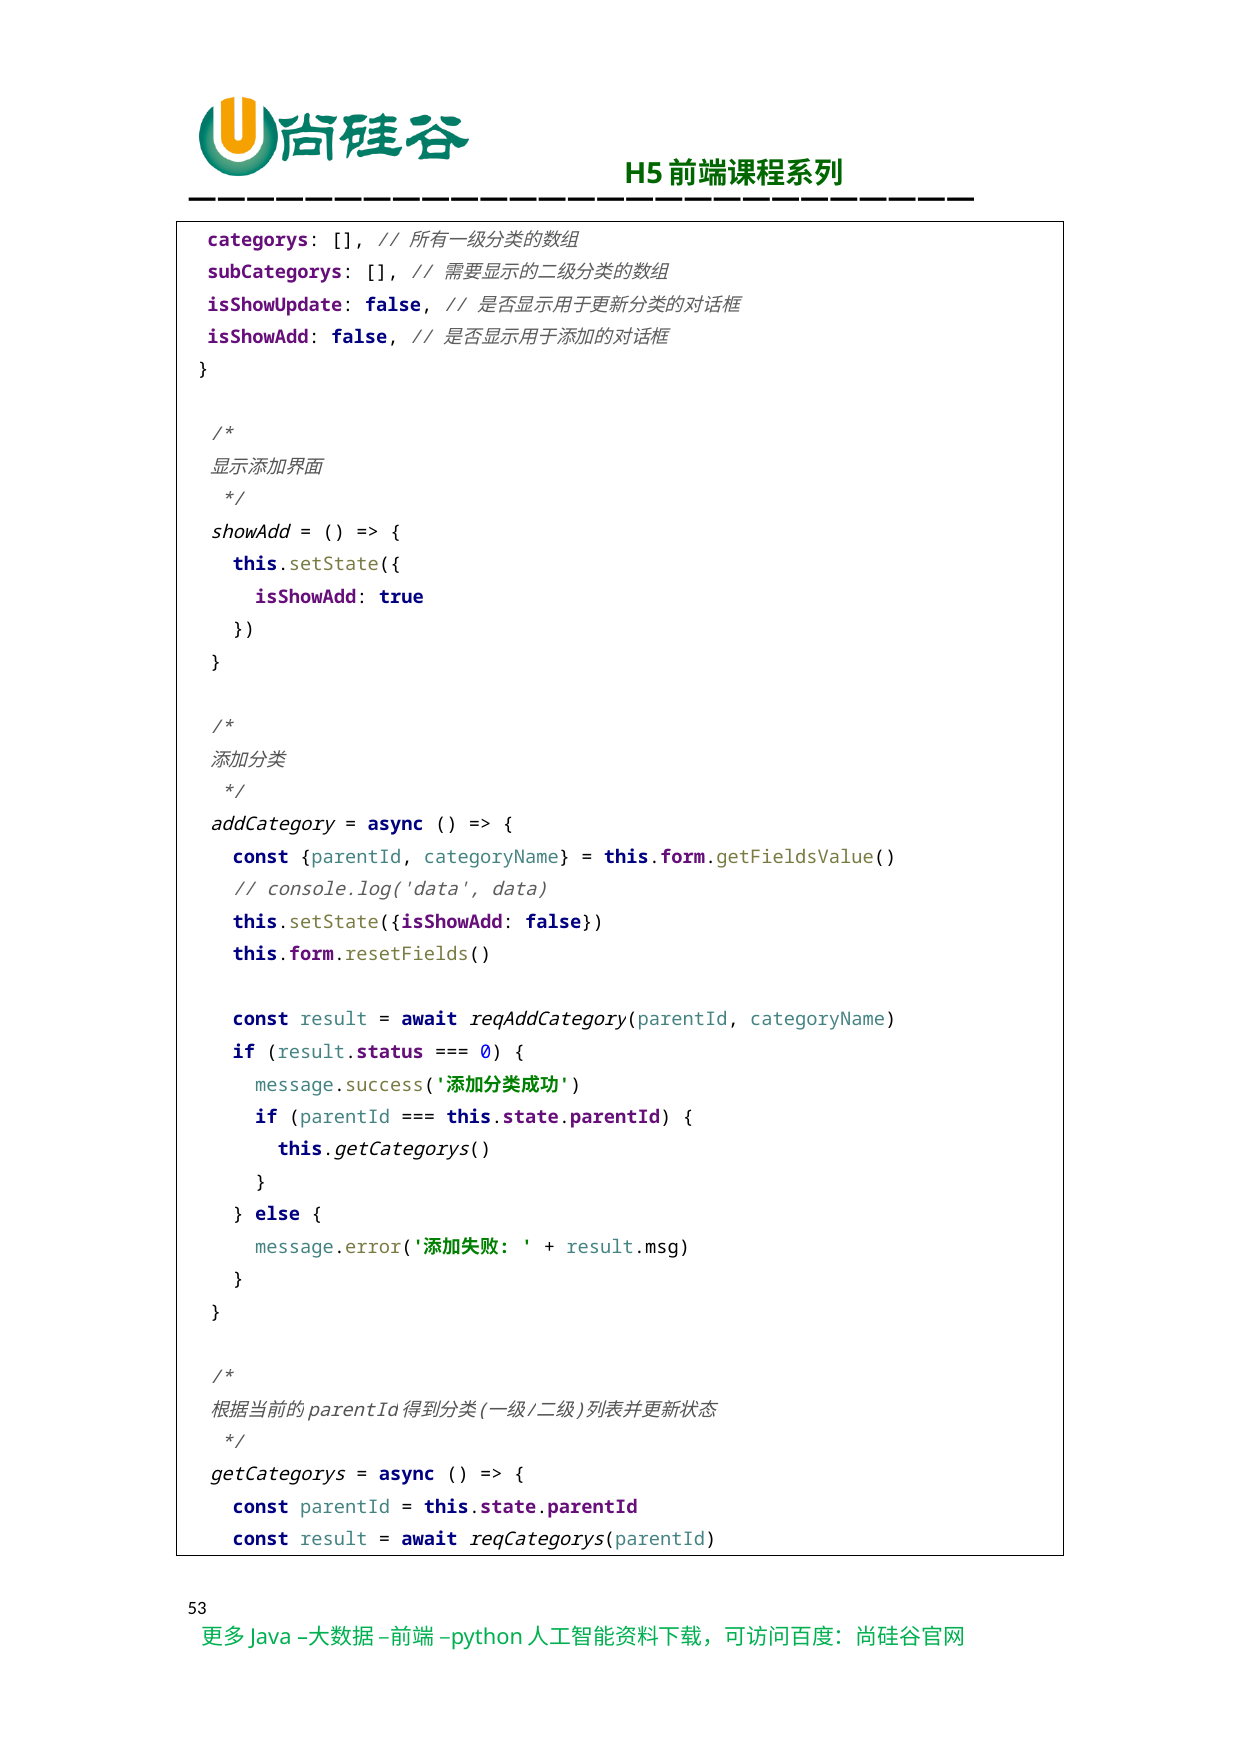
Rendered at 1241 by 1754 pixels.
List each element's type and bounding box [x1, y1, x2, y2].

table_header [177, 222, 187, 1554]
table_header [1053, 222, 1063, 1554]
picture [187, 88, 476, 184]
